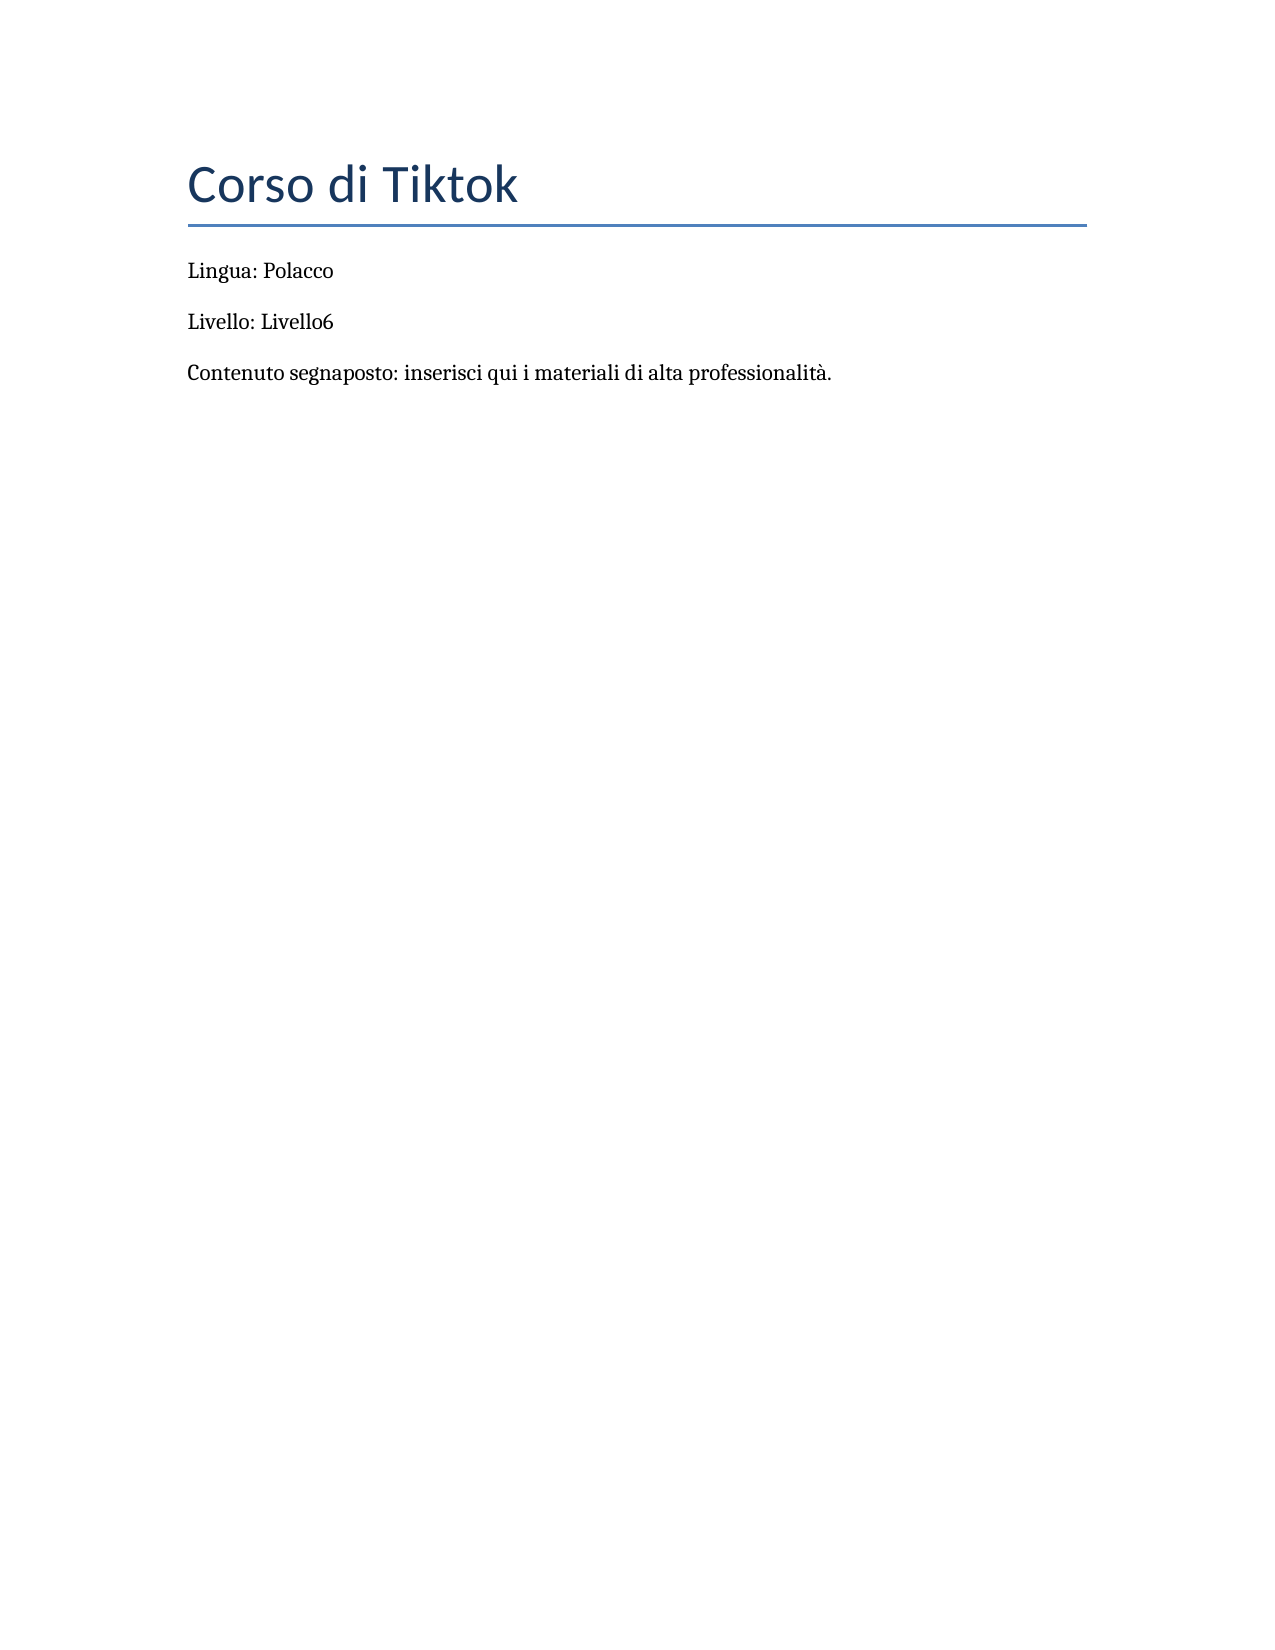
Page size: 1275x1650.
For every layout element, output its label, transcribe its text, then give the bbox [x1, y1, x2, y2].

text Lingua: Polacco [187, 258, 1087, 284]
text Livello: Livello6 [187, 309, 1087, 335]
text Contenuto segnaposto: inserisci qui i materiali di alta professionalità. [187, 360, 1087, 386]
title Corso di Tiktok [187, 150, 1087, 227]
